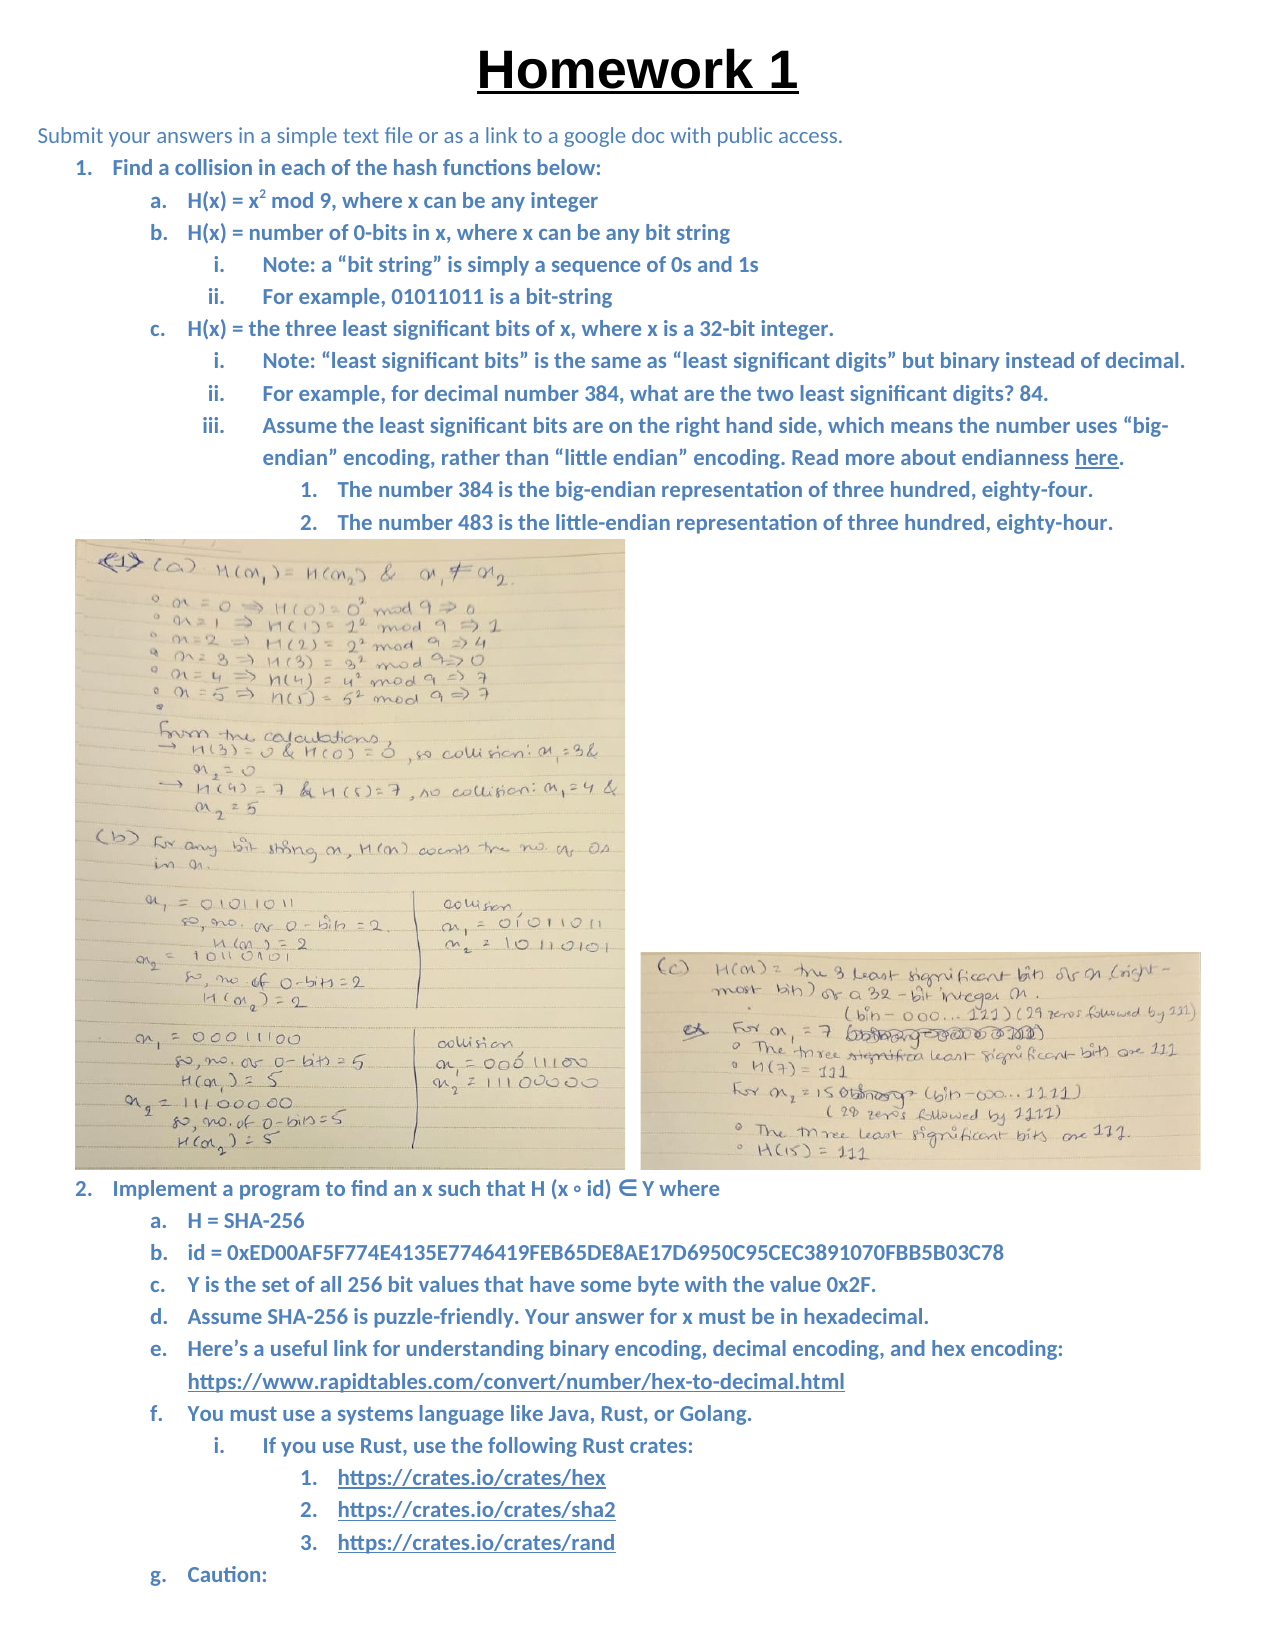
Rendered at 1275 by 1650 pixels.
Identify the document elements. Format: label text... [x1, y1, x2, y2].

list Caution: [150, 1560, 1237, 1588]
list The number 384 is the big-endian representation of three hundred, eighty-four. [300, 475, 1237, 503]
text Submit your answers in a simple text file or as a link to a google doc with public access. [37, 121, 1237, 149]
list H(x) = x2 mod 9, where x can be any integer [150, 186, 1237, 214]
list https://crates.io/crates/rand [300, 1528, 1237, 1556]
list Note: a “bit string” is simply a sequence of 0s and 1s [225, 250, 1237, 278]
list Y is the set of all 256 bit values that have some byte with the value 0x2F. [150, 1270, 1237, 1298]
list The number 483 is the little-endian representation of three hundred, eighty-hour. [300, 508, 1237, 536]
list H(x) = number of 0-bits in x, where x can be any bit string [150, 218, 1237, 246]
list Assume the least significant bits are on the right hand side, which means the number uses “big-endian” encoding, rather than “little endian” encoding. Read more about endianness here. [225, 411, 1237, 471]
list Here’s a useful link for understanding binary encoding, decimal encoding, and hex encoding: https://www.rapidtables.com/convert/number/hex-to-decimal.html [150, 1334, 1237, 1395]
list Implement a program to find an x such that H (x ◦ id) ∈ Y where [75, 1174, 1237, 1202]
list You must use a systems language like Java, Rust, or Golang. [150, 1399, 1237, 1427]
list H = SHA-256 [150, 1206, 1237, 1234]
title Homework 1 [37, 37, 1237, 100]
list Find a collision in each of the hash functions below: [75, 153, 1237, 182]
picture [640, 952, 1201, 1170]
picture [75, 539, 625, 1170]
list H(x) = the three least significant bits of x, where x is a 32-bit integer. [150, 314, 1237, 342]
list https://crates.io/crates/hex [300, 1463, 1237, 1491]
list If you use Rust, use the following Rust crates: [225, 1431, 1237, 1459]
list For example, 01011011 is a bit-string [225, 282, 1237, 310]
list id = 0xED00AF5F774E4135E7746419FEB65DE8AE17D6950C95CEC3891070FBB5B03C78 [150, 1238, 1237, 1266]
list For example, for decimal number 384, what are the two least significant digits? 84. [225, 379, 1237, 407]
list https://crates.io/crates/sha2 [300, 1496, 1237, 1523]
list Assume SHA-256 is puzzle-friendly. Your answer for x must be in hexadecimal. [150, 1302, 1237, 1330]
list Note: “least significant bits” is the same as “least significant digits” but binary instead of decimal. [225, 347, 1237, 375]
